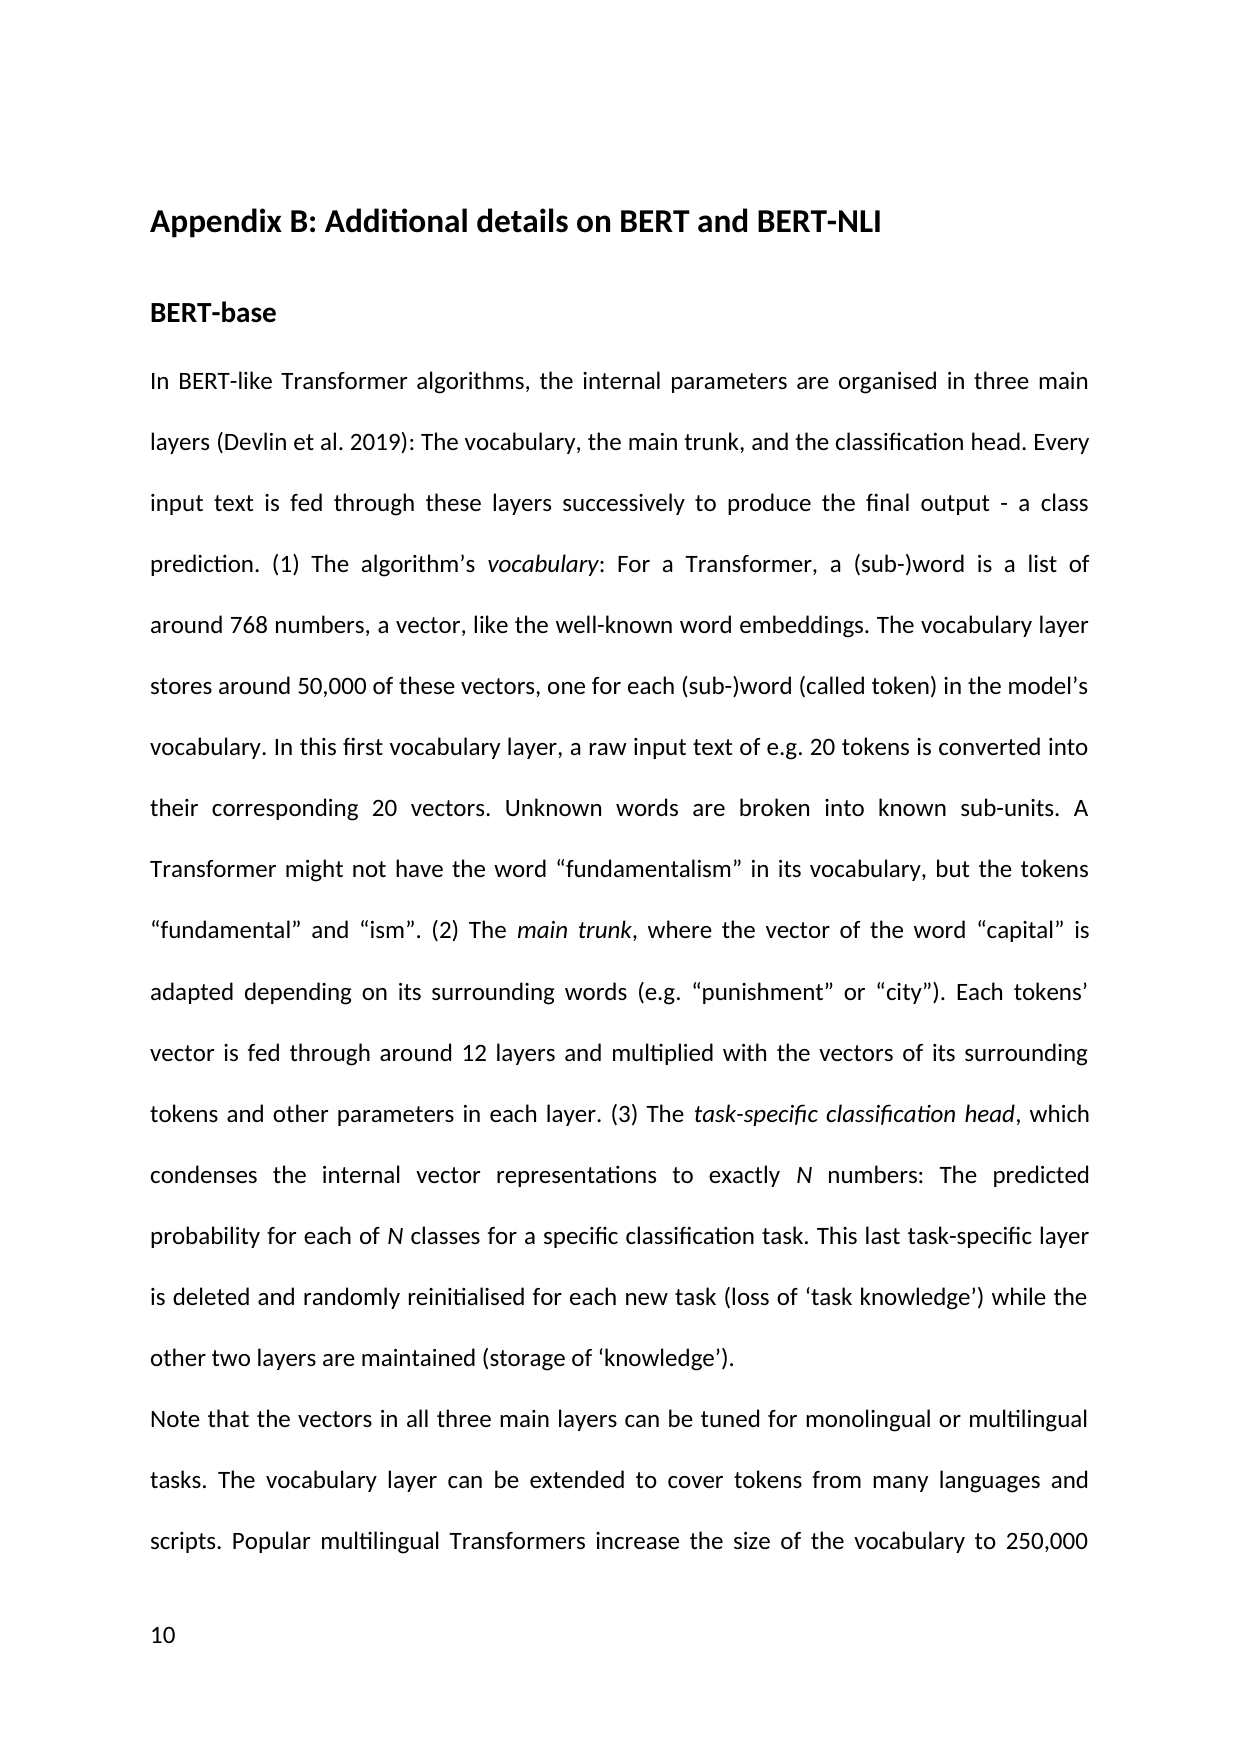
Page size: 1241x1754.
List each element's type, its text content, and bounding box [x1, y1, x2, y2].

subtitle Appendix B: Additional details on BERT and BERT-NLI [150, 200, 1090, 241]
text BERT-base [150, 294, 1090, 329]
text In BERT-like Transformer algorithms, the internal parameters are organised in three main layers (Devlin et al. 2019): The vocabulary, the main trunk, and the classification head. Every input text is fed through these layers successively to produce the final output - a class prediction. (1) The algorithm’s vocabulary: For a Transformer, a (sub-)word is a list of around 768 numbers, a vector, like the well-known word embeddings. The vocabulary layer stores around 50,000 of these vectors, one for each (sub-)word (called token) in the model’s vocabulary. In this first vocabulary layer, a raw input text of e.g. 20 tokens is converted into their corresponding 20 vectors. Unknown words are broken into known sub-units. A Transformer might not have the word “fundamentalism” in its vocabulary, but the tokens “fundamental” and “ism”. (2) The main trunk, where the vector of the word “capital” is adapted depending on its surrounding words (e.g. “punishment” or “city”). Each tokens’ vector is fed through around 12 layers and multiplied with the vectors of its surrounding tokens and other parameters in each layer. (3) The task-specific classification head, which condenses the internal vector representations to exactly N numbers: The predicted probability for each of N classes for a specific classification task. This last task-specific layer is deleted and randomly reinitialised for each new task (loss of ‘task knowledge’) while the other two layers are maintained (storage of ‘knowledge’). [150, 365, 1090, 1372]
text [150, 1403, 1090, 1556]
